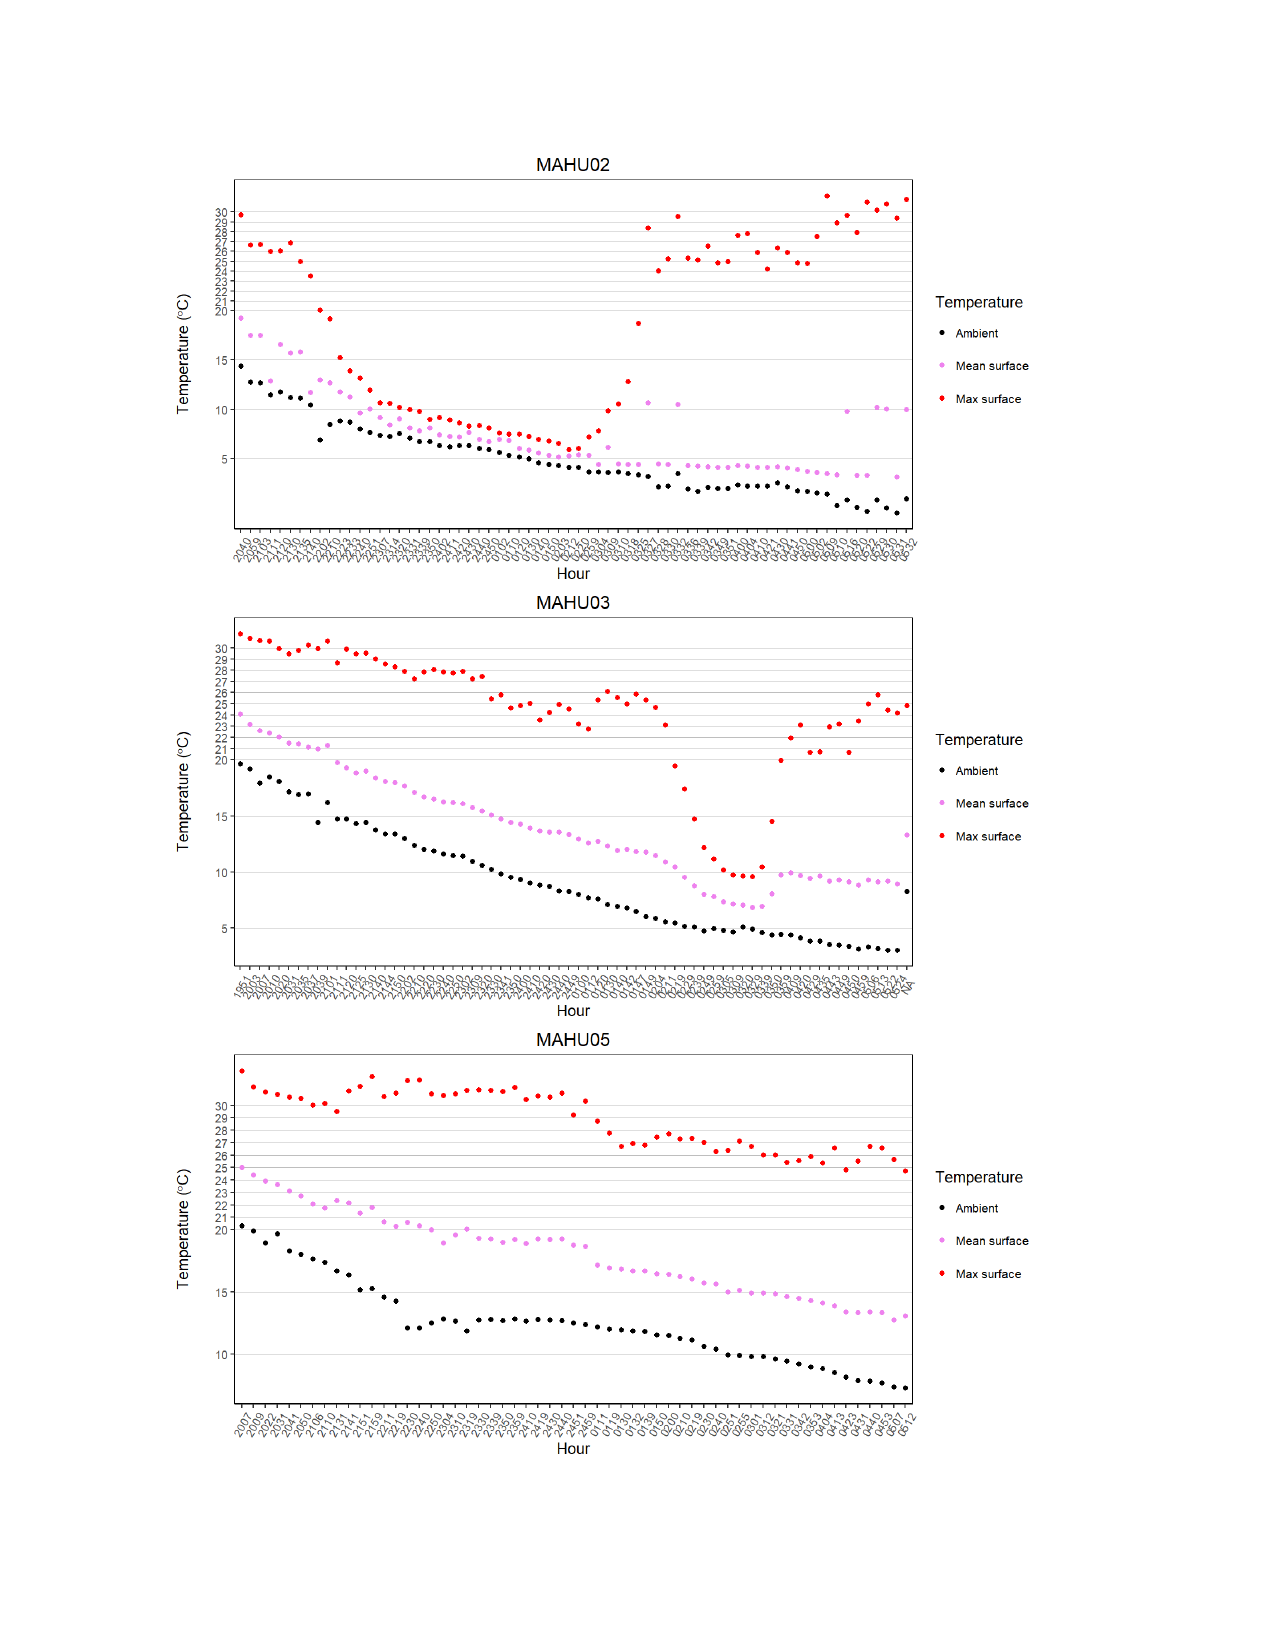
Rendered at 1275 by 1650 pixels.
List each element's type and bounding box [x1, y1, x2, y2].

picture [168, 150, 1044, 1463]
